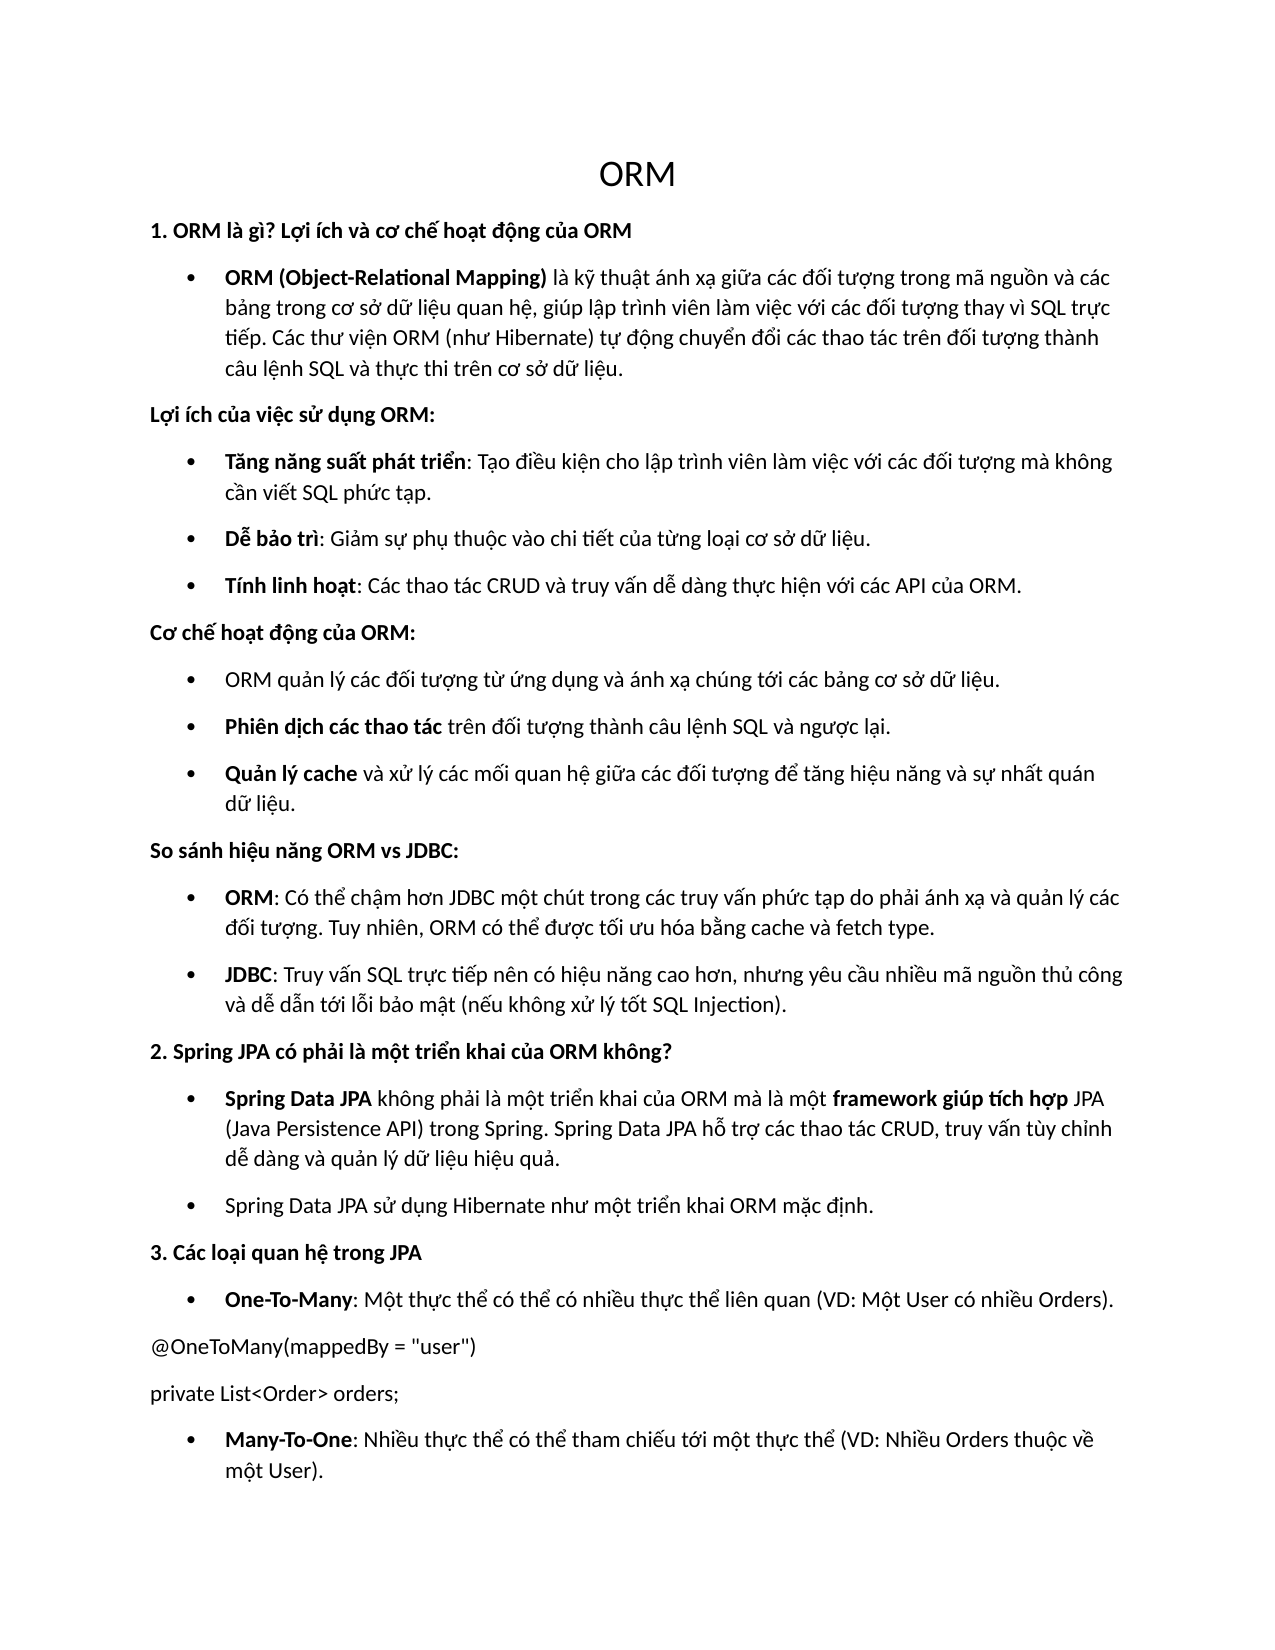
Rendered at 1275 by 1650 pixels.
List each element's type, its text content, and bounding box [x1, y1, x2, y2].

list Quản lý cache và xử lý các mối quan hệ giữa các đối tượng để tăng hiệu năng và sự nhất quán dữ liệu. [187, 759, 1125, 817]
list ORM (Object-Relational Mapping) là kỹ thuật ánh xạ giữa các đối tượng trong mã nguồn và các bảng trong cơ sở dữ liệu quan hệ, giúp lập trình viên làm việc với các đối tượng thay vì SQL trực tiếp. Các thư viện ORM (như Hibernate) tự động chuyển đổi các thao tác trên đối tượng thành câu lệnh SQL và thực thi trên cơ sở dữ liệu. [187, 263, 1125, 382]
list Dễ bảo trì: Giảm sự phụ thuộc vào chi tiết của từng loại cơ sở dữ liệu. [187, 524, 1125, 552]
text @OneToMany(mappedBy = "user") [150, 1332, 1125, 1360]
list Tính linh hoạt: Các thao tác CRUD và truy vấn dễ dàng thực hiện với các API của ORM. [187, 571, 1125, 599]
text 1. ORM là gì? Lợi ích và cơ chế hoạt động của ORM [150, 216, 1125, 244]
list Phiên dịch các thao tác trên đối tượng thành câu lệnh SQL và ngược lại. [187, 712, 1125, 740]
list JDBC: Truy vấn SQL trực tiếp nên có hiệu năng cao hơn, nhưng yêu cầu nhiều mã nguồn thủ công và dễ dẫn tới lỗi bảo mật (nếu không xử lý tốt SQL Injection). [187, 960, 1125, 1018]
text Cơ chế hoạt động của ORM: [150, 618, 1125, 646]
list Many-To-One: Nhiều thực thể có thể tham chiếu tới một thực thể (VD: Nhiều Orders thuộc về một User). [187, 1426, 1125, 1484]
list ORM: Có thể chậm hơn JDBC một chút trong các truy vấn phức tạp do phải ánh xạ và quản lý các đối tượng. Tuy nhiên, ORM có thể được tối ưu hóa bằng cache và fetch type. [187, 883, 1125, 941]
text 3. Các loại quan hệ trong JPA [150, 1238, 1125, 1266]
text ORM [150, 150, 1125, 196]
text 2. Spring JPA có phải là một triển khai của ORM không? [150, 1037, 1125, 1065]
list ORM quản lý các đối tượng từ ứng dụng và ánh xạ chúng tới các bảng cơ sở dữ liệu. [187, 665, 1125, 693]
text private List<Order> orders; [150, 1379, 1125, 1407]
list One-To-Many: Một thực thể có thể có nhiều thực thể liên quan (VD: Một User có nhiều Orders). [187, 1285, 1125, 1313]
list Tăng năng suất phát triển: Tạo điều kiện cho lập trình viên làm việc với các đối tượng mà không cần viết SQL phức tạp. [187, 447, 1125, 506]
text So sánh hiệu năng ORM vs JDBC: [150, 836, 1125, 864]
list Spring Data JPA không phải là một triển khai của ORM mà là một framework giúp tích hợp JPA (Java Persistence API) trong Spring. Spring Data JPA hỗ trợ các thao tác CRUD, truy vấn tùy chỉnh dễ dàng và quản lý dữ liệu hiệu quả. [187, 1084, 1125, 1172]
text Lợi ích của việc sử dụng ORM: [150, 401, 1125, 428]
list Spring Data JPA sử dụng Hibernate như một triển khai ORM mặc định. [187, 1191, 1125, 1219]
